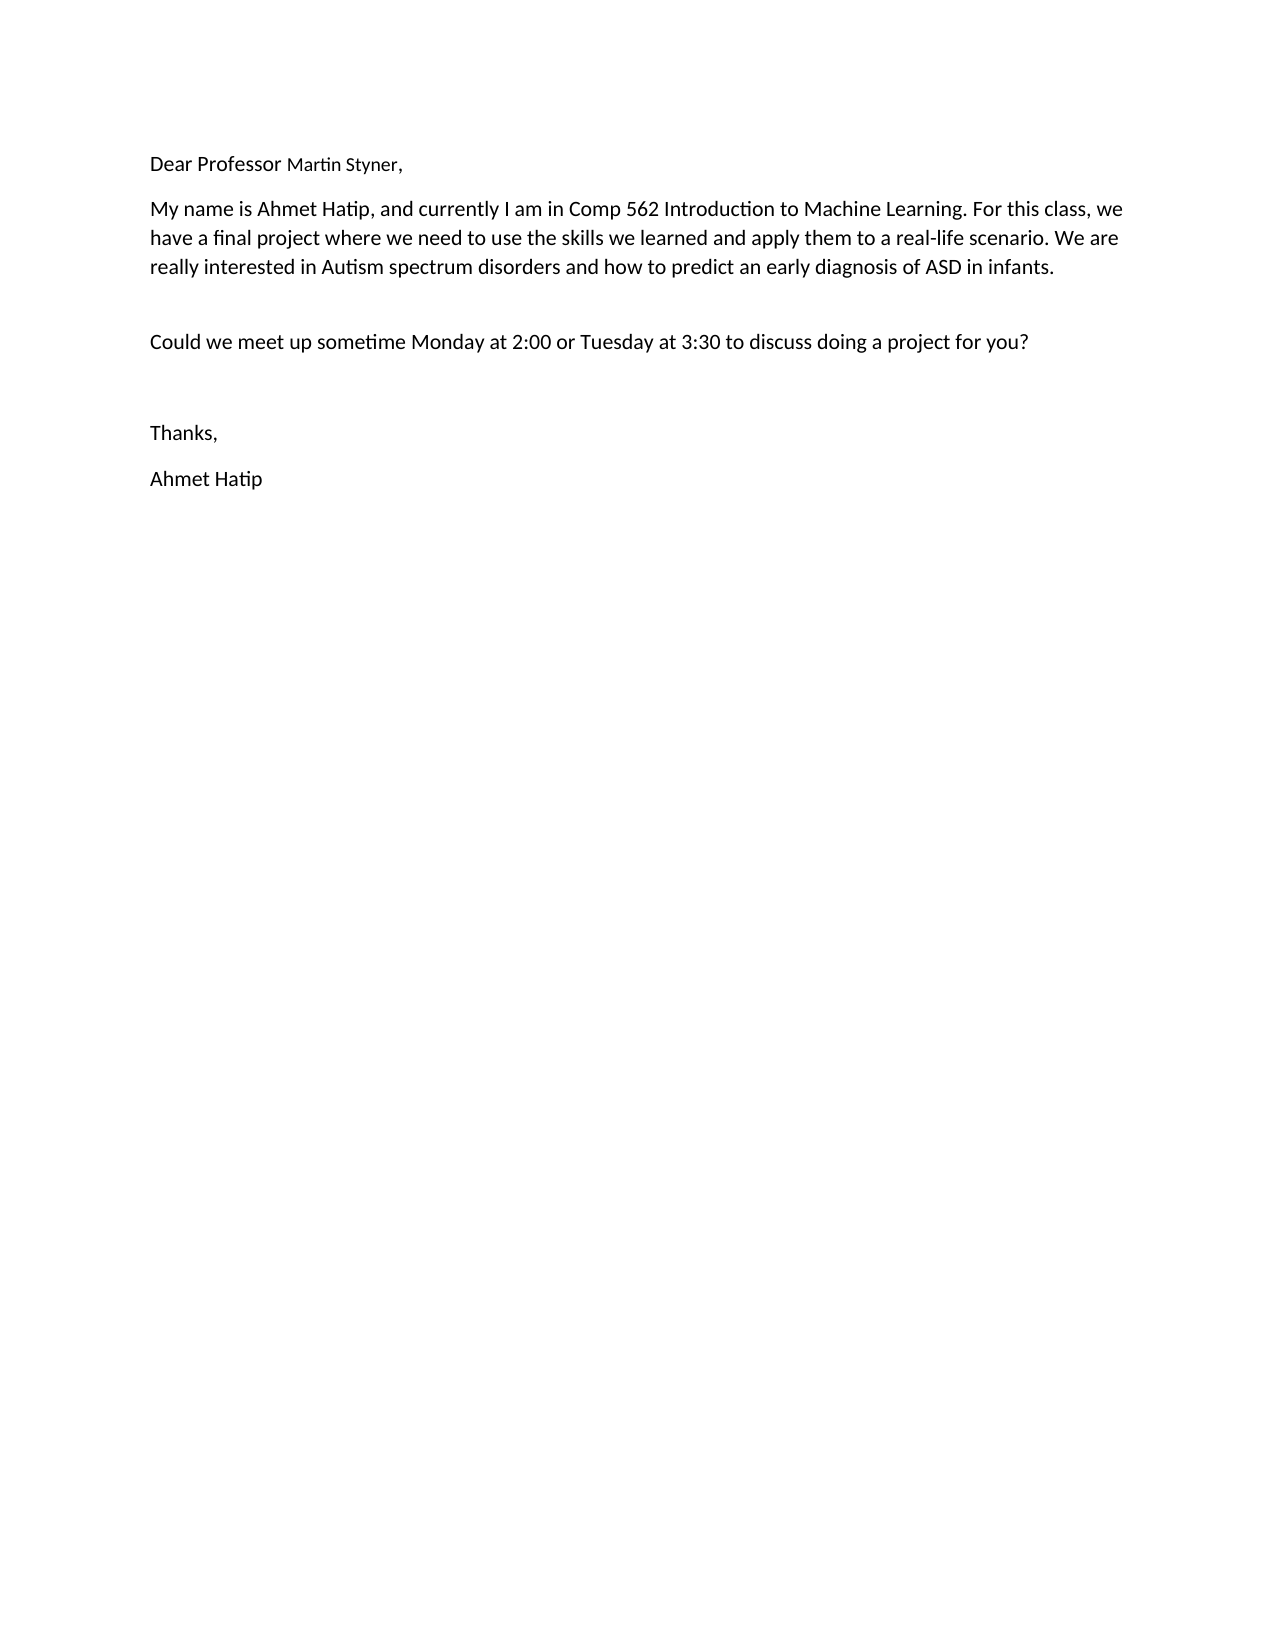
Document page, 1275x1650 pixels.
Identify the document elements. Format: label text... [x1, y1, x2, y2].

text Dear Professor Martin Styner, [150, 150, 1125, 177]
text Ahmet Hatip [150, 465, 1125, 491]
text Thanks, [150, 419, 1125, 446]
text Could we meet up sometime Monday at 2:00 or Tuesday at 3:30 to discuss doing a project for you? [150, 298, 1125, 355]
text My name is Ahmet Hatip, and currently I am in Comp 562 Introduction to Machine Learning. For this class, we have a final project where we need to use the skills we learned and apply them to a real-life scenario. We are really interested in Autism spectrum disorders and how to predict an early diagnosis of ASD in infants. [150, 195, 1125, 279]
